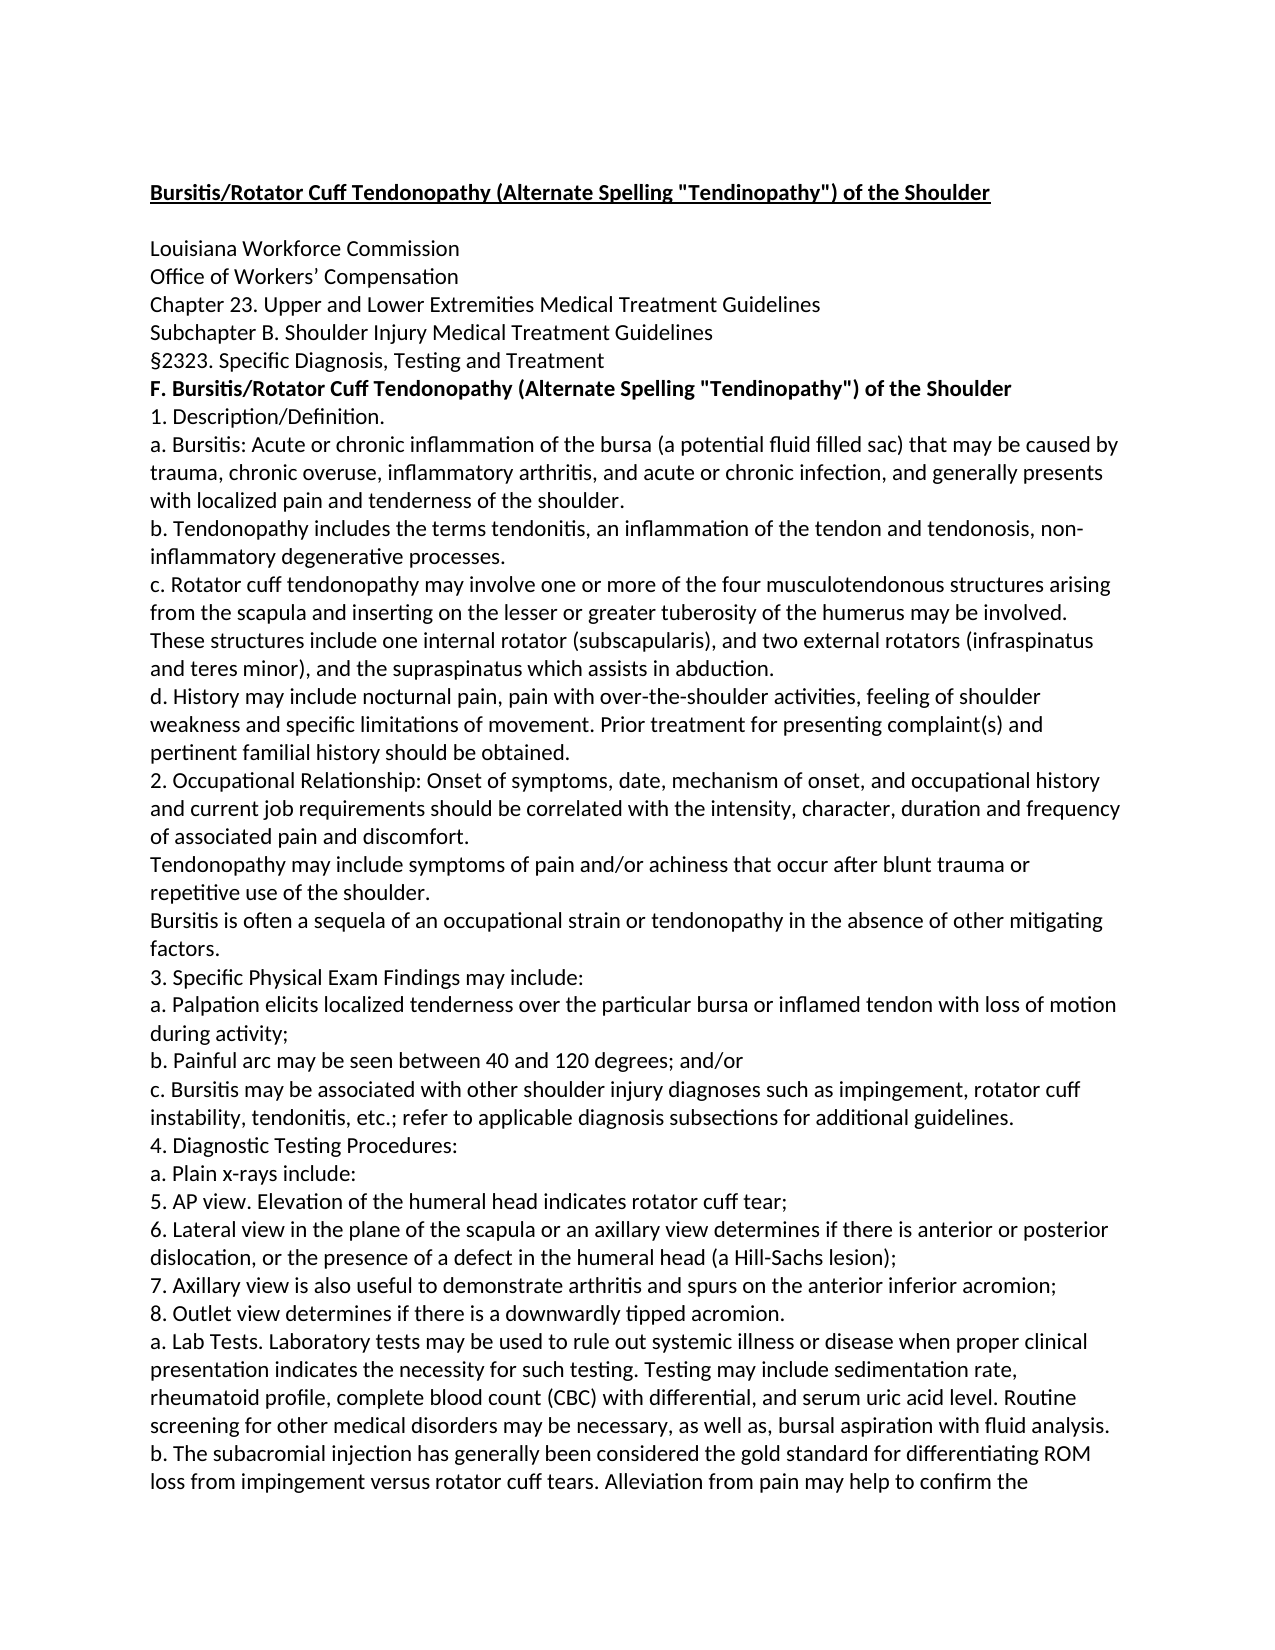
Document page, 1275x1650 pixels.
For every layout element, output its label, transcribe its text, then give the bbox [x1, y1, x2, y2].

text Office of Workers’ Compensation [150, 262, 1125, 290]
text 1. Description/Definition. [150, 402, 1125, 430]
text a. Plain x-rays include: [150, 1159, 1125, 1187]
text b. Painful arc may be seen between 40 and 120 degrees; and/or [150, 1047, 1125, 1075]
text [150, 1439, 1125, 1495]
text Louisiana Workforce Commission [150, 234, 1125, 262]
text 8. Outlet view determines if there is a downwardly tipped acromion. [150, 1299, 1125, 1327]
text §2323. Specific Diagnosis, Testing and Treatment [150, 346, 1125, 374]
text Subchapter B. Shoulder Injury Medical Treatment Guidelines [150, 318, 1125, 346]
text Chapter 23. Upper and Lower Extremities Medical Treatment Guidelines [150, 290, 1125, 318]
text 4. Diagnostic Testing Procedures: [150, 1131, 1125, 1159]
text a. Bursitis: Acute or chronic inflammation of the bursa (a potential fluid filled sac) that may be caused by trauma, chronic overuse, inflammatory arthritis, and acute or chronic infection, and generally presents with localized pain and tenderness of the shoulder. [150, 430, 1125, 514]
text Bursitis is often a sequela of an occupational strain or tendonopathy in the absence of other mitigating factors. [150, 907, 1125, 963]
text 7. Axillary view is also useful to demonstrate arthritis and spurs on the anterior inferior acromion; [150, 1271, 1125, 1299]
text 3. Specific Physical Exam Findings may include: [150, 963, 1125, 991]
text 5. AP view. Elevation of the humeral head indicates rotator cuff tear; [150, 1187, 1125, 1215]
text b. Tendonopathy includes the terms tendonitis, an inflammation of the tendon and tendonosis, non-inflammatory degenerative processes. [150, 514, 1125, 570]
text c. Bursitis may be associated with other shoulder injury diagnoses such as impingement, rotator cuff instability, tendonitis, etc.; refer to applicable diagnosis subsections for additional guidelines. [150, 1075, 1125, 1131]
text 2. Occupational Relationship: Onset of symptoms, date, mechanism of onset, and occupational history and current job requirements should be correlated with the intensity, character, duration and frequency of associated pain and discomfort. [150, 766, 1125, 851]
text c. Rotator cuff tendonopathy may involve one or more of the four musculotendonous structures arising from the scapula and inserting on the lesser or greater tuberosity of the humerus may be involved. These structures include one internal rotator (subscapularis), and two external rotators (infraspinatus and teres minor), and the supraspinatus which assists in abduction. [150, 570, 1125, 682]
text d. History may include nocturnal pain, pain with over-the-shoulder activities, feeling of shoulder weakness and specific limitations of movement. Prior treatment for presenting complaint(s) and pertinent familial history should be obtained. [150, 682, 1125, 766]
text 6. Lateral view in the plane of the scapula or an axillary view determines if there is anterior or posterior dislocation, or the presence of a defect in the humeral head (a Hill-Sachs lesion); [150, 1215, 1125, 1271]
text F. Bursitis/Rotator Cuff Tendonopathy (Alternate Spelling "Tendinopathy") of the Shoulder [150, 374, 1125, 402]
text Tendonopathy may include symptoms of pain and/or achiness that occur after blunt trauma or repetitive use of the shoulder. [150, 851, 1125, 907]
text a. Palpation elicits localized tenderness over the particular bursa or inflamed tendon with loss of motion during activity; [150, 991, 1125, 1047]
text Bursitis/Rotator Cuff Tendonopathy (Alternate Spelling "Tendinopathy") of the Shoulder [150, 178, 1125, 206]
text a. Lab Tests. Laboratory tests may be used to rule out systemic illness or disease when proper clinical presentation indicates the necessity for such testing. Testing may include sedimentation rate, rheumatoid profile, complete blood count (CBC) with differential, and serum uric acid level. Routine screening for other medical disorders may be necessary, as well as, bursal aspiration with fluid analysis. [150, 1327, 1125, 1439]
